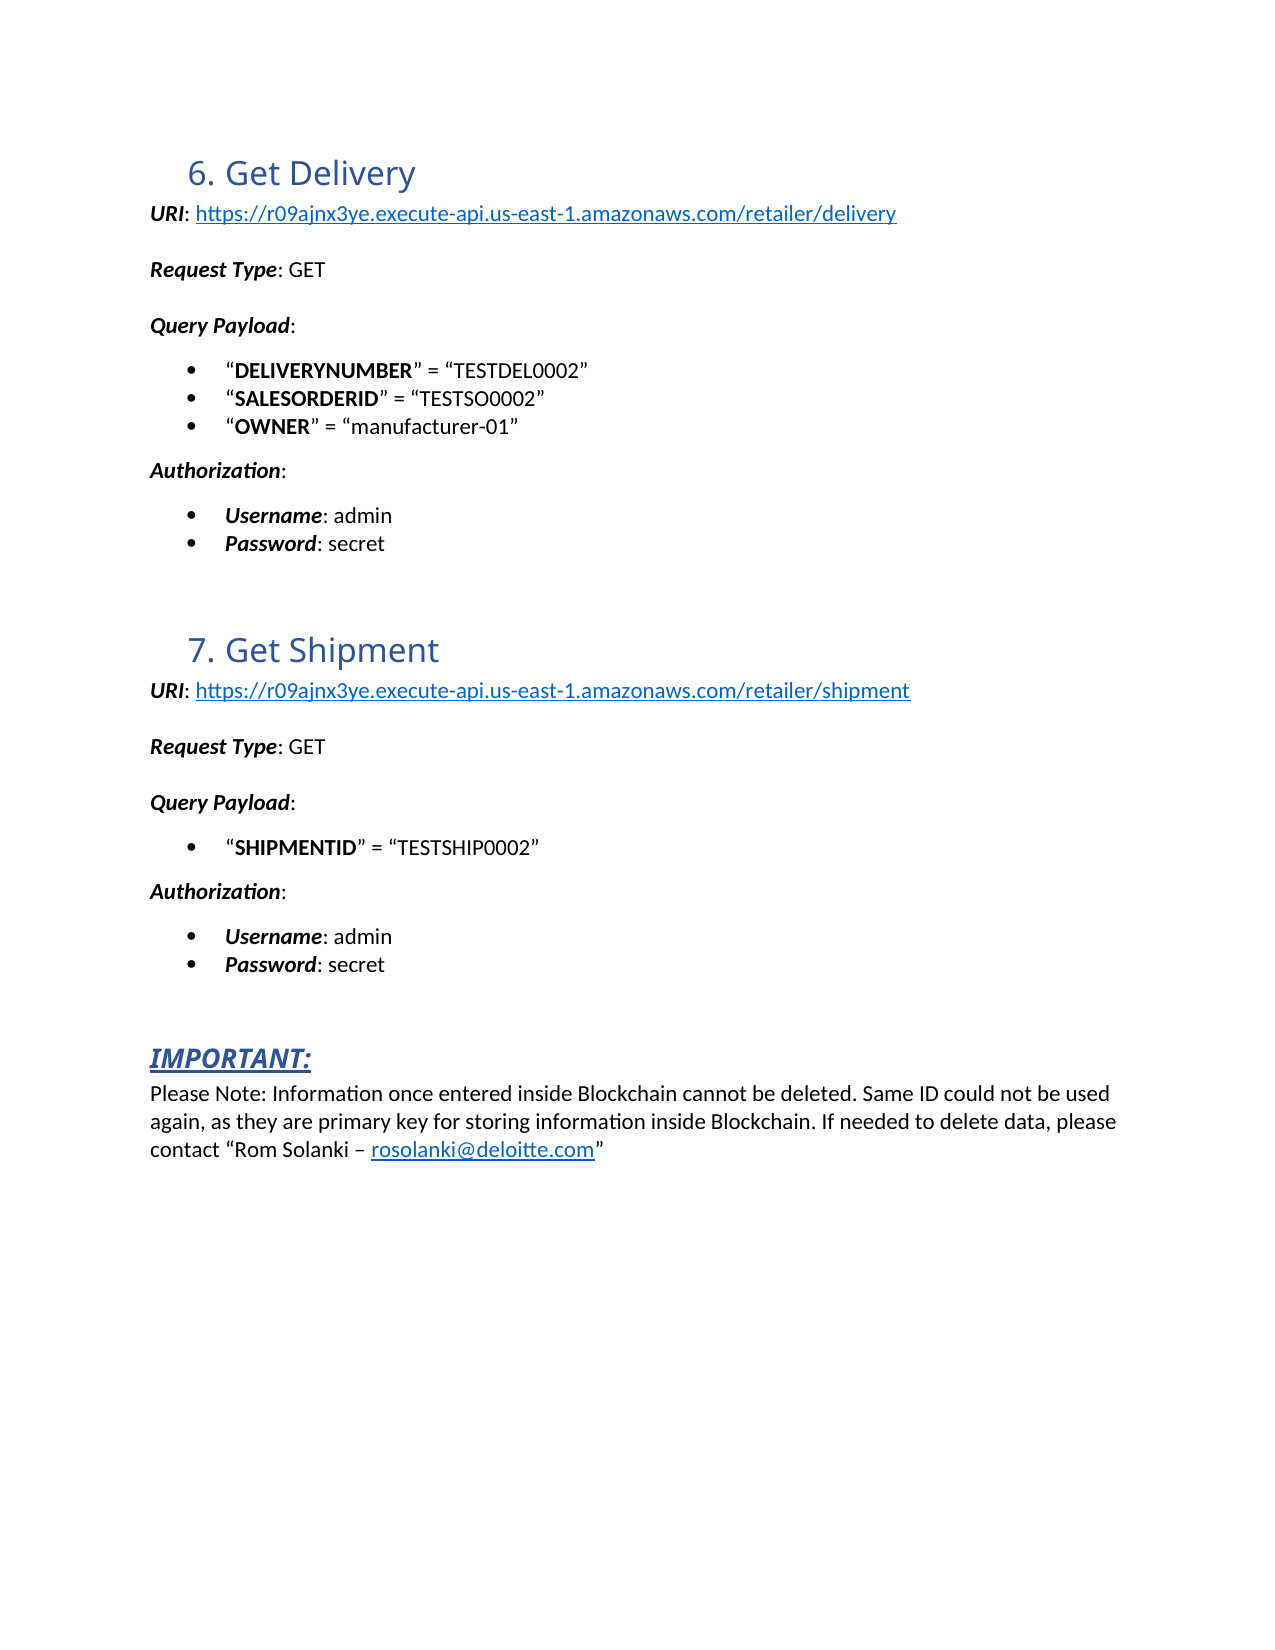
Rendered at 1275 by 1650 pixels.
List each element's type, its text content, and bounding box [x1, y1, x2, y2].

list Username: admin [187, 501, 1125, 529]
text Query Payload: [150, 311, 1125, 339]
text Request Type: GET [150, 732, 1125, 760]
list Username: admin [187, 922, 1125, 950]
subtitle Get Shipment [187, 627, 1125, 672]
list “SALESORDERID” = “TESTSO0002” [187, 384, 1125, 412]
list “SHIPMENTID” = “TESTSHIP0002” [187, 833, 1125, 861]
subtitle IMPORTANT: [150, 1039, 1125, 1076]
list Password: secret [187, 950, 1125, 978]
text Authorization: [150, 456, 1125, 484]
text Request Type: GET [150, 255, 1125, 283]
text URI: https://r09ajnx3ye.execute-api.us-east-1.amazonaws.com/retailer/delivery [150, 199, 1125, 227]
text URI: https://r09ajnx3ye.execute-api.us-east-1.amazonaws.com/retailer/shipment [150, 676, 1125, 704]
text Authorization: [150, 877, 1125, 905]
list “OWNER” = “manufacturer-01” [187, 412, 1125, 440]
text Please Note: Information once entered inside Blockchain cannot be deleted. Same ID could not be used again, as they are primary key for storing information inside Blockchain. If needed to delete data, please contact “Rom Solanki – rosolanki@deloitte.com” [150, 1079, 1125, 1163]
list Password: secret [187, 529, 1125, 557]
subtitle Get Delivery [187, 150, 1125, 195]
list “DELIVERYNUMBER” = “TESTDEL0002” [187, 356, 1125, 384]
text Query Payload: [150, 788, 1125, 816]
